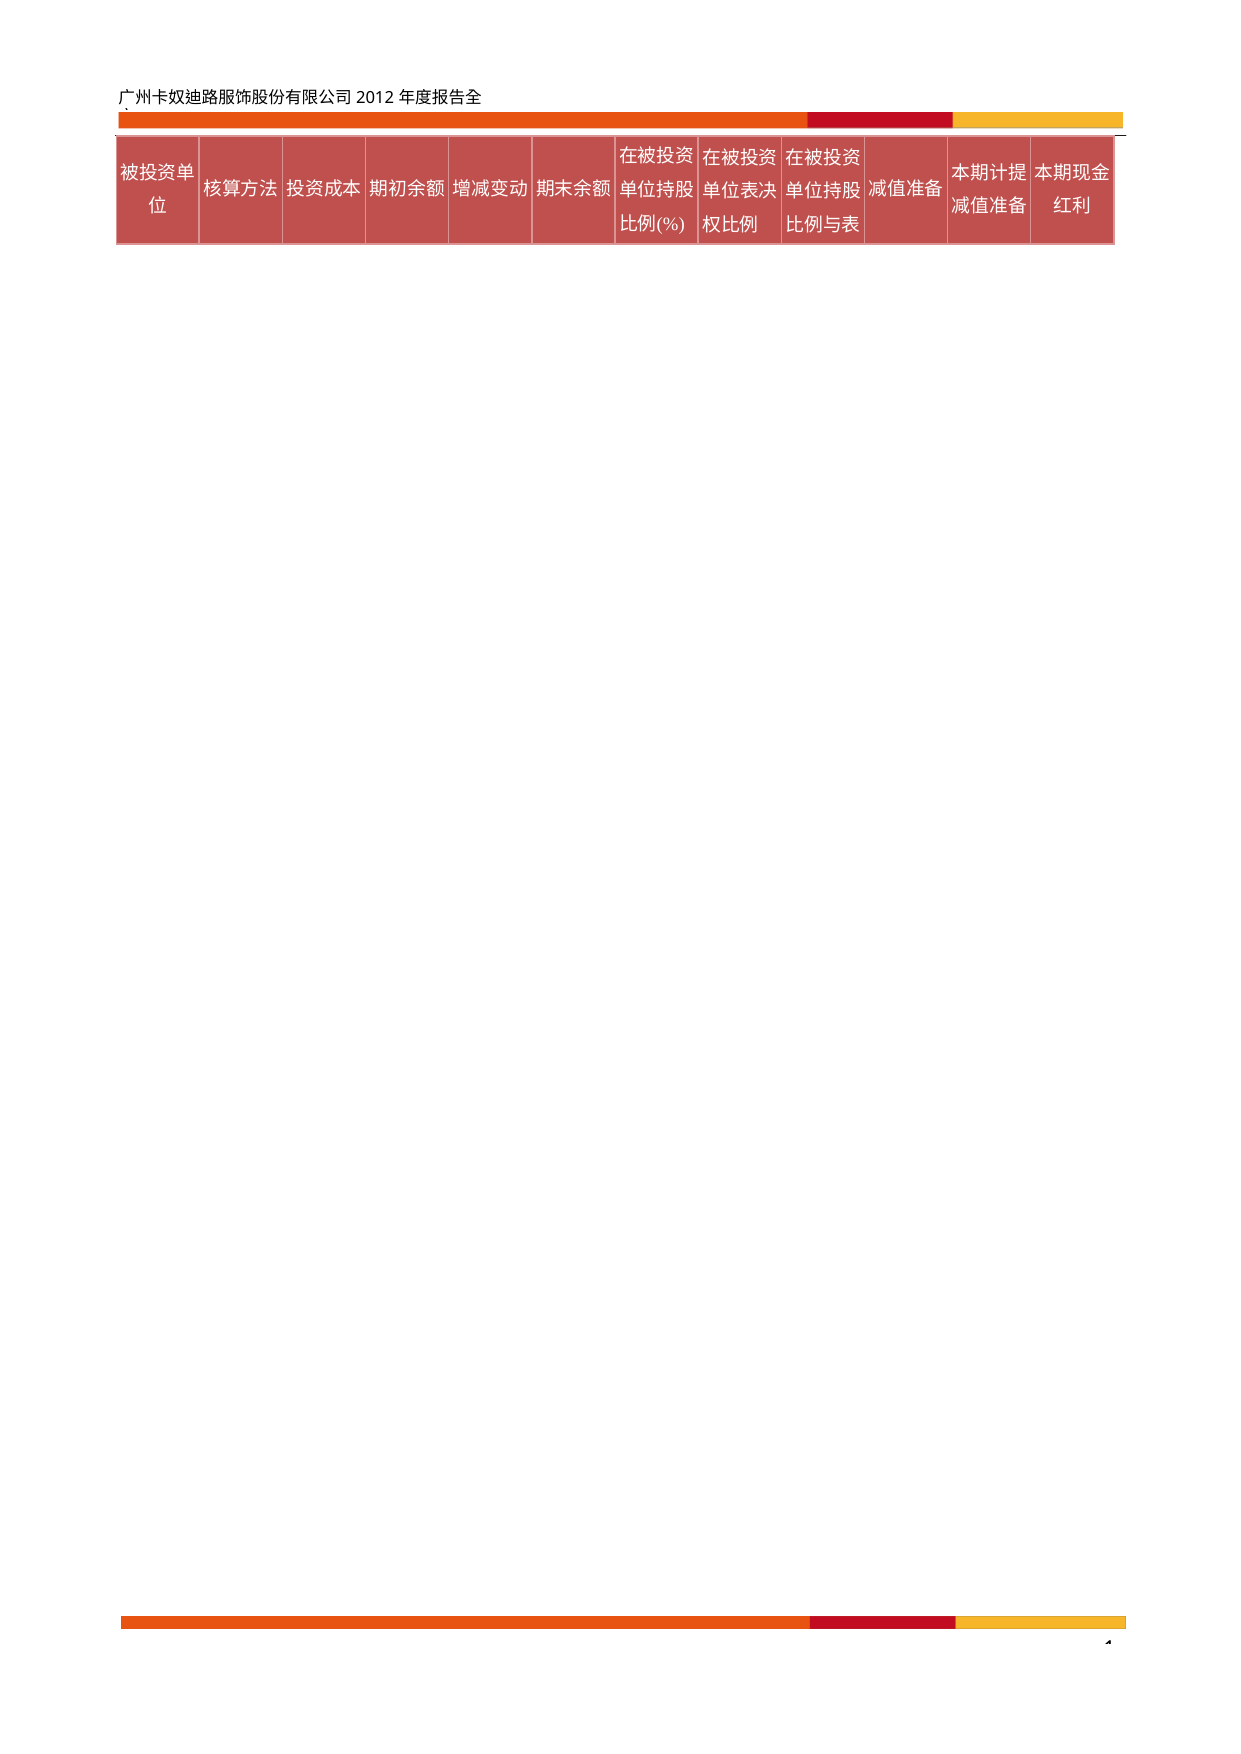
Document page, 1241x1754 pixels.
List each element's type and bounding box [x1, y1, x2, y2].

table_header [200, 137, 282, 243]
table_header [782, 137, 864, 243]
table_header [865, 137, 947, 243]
picture [114, 112, 1127, 136]
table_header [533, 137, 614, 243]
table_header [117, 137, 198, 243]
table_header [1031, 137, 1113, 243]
picture [121, 1616, 1126, 1629]
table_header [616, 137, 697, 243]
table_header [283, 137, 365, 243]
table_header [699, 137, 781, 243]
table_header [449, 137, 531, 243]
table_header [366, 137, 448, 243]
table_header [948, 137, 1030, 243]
